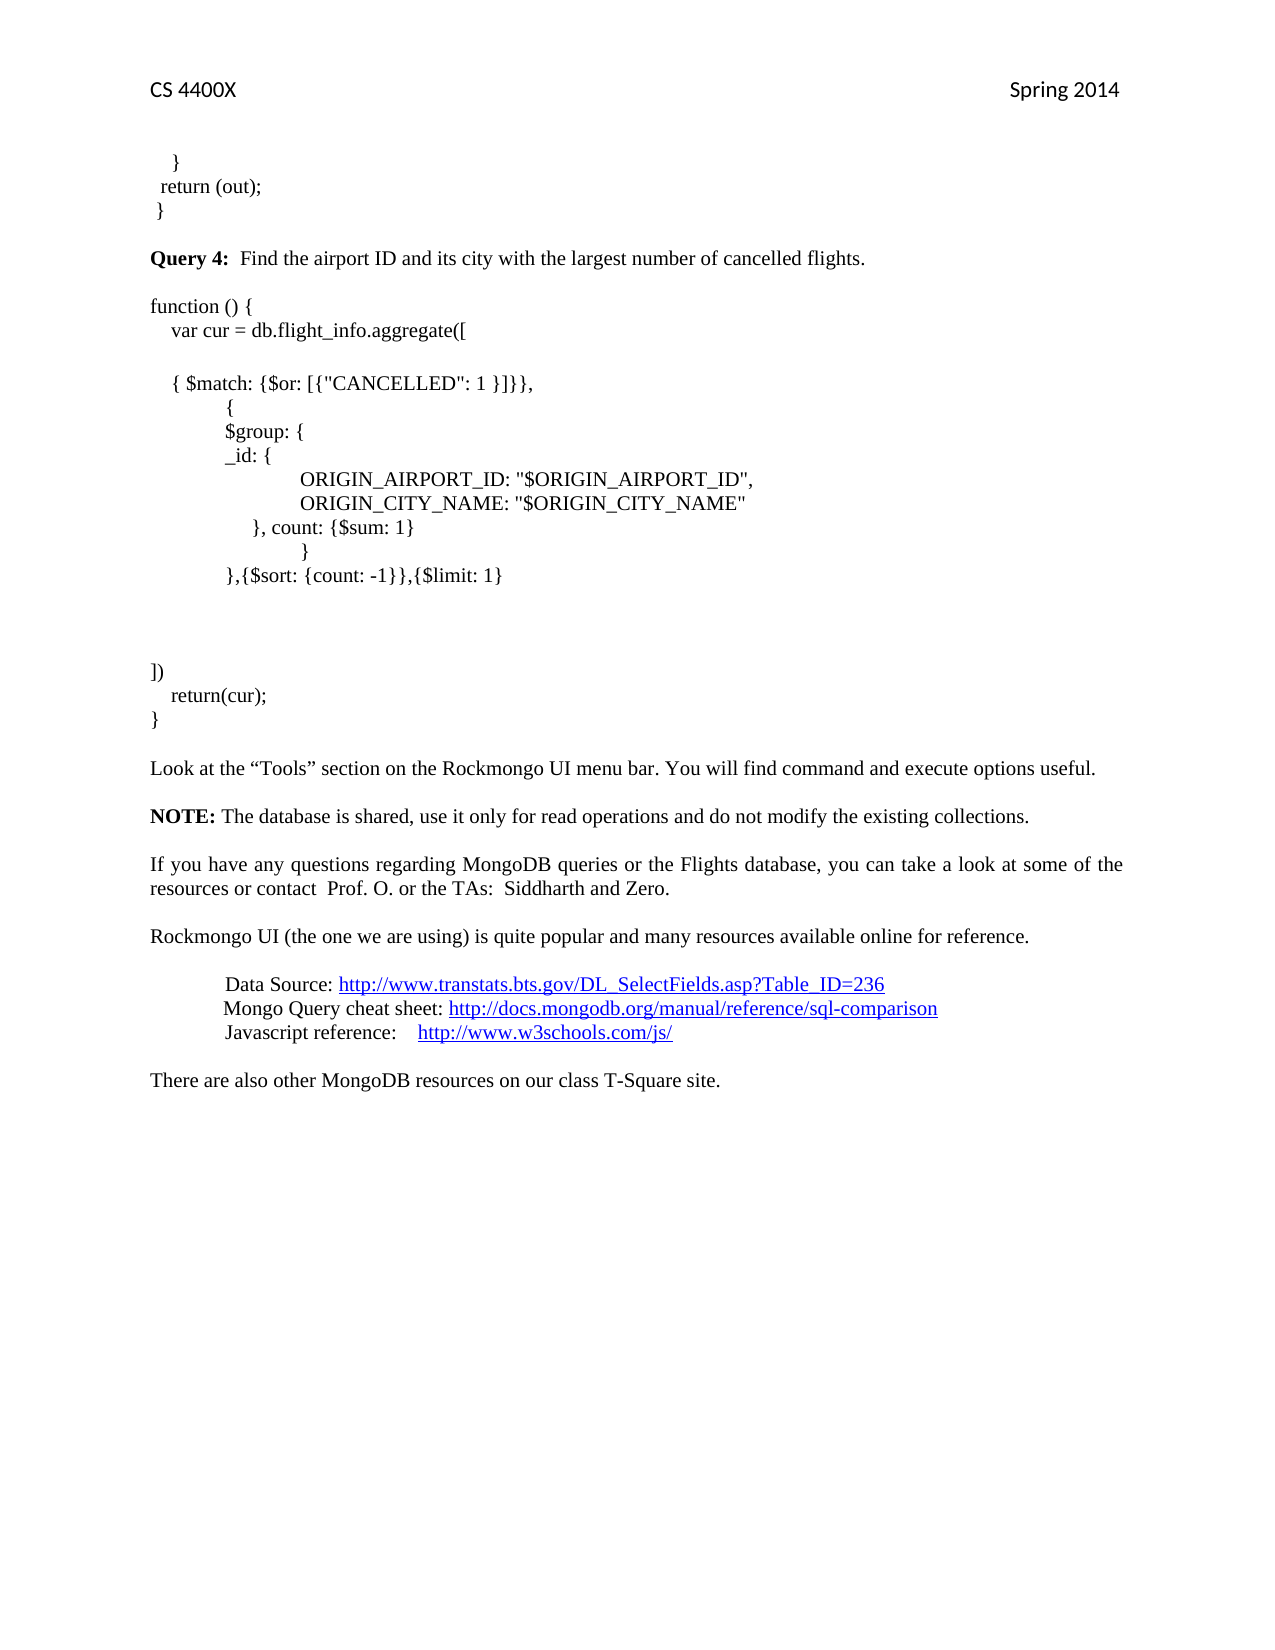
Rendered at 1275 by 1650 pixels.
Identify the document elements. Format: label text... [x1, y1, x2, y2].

text }, count: {$sum: 1} [150, 515, 1125, 539]
text return(cur); [150, 683, 1125, 707]
text } [150, 707, 1125, 731]
text function () { [150, 294, 1125, 318]
text },{$sort: {count: -1}},{$limit: 1} [150, 563, 1125, 587]
text } [150, 150, 1125, 174]
text var cur = db.flight_info.aggregate([ [150, 318, 1125, 342]
text NOTE: The database is shared, use it only for read operations and do not modify the existing collections. [150, 804, 1125, 828]
text } [150, 539, 1125, 563]
text ORIGIN_CITY_NAME: "$ORIGIN_CITY_NAME" [150, 491, 1125, 515]
text $group: { [150, 419, 1125, 443]
text There are also other MongoDB resources on our class T-Square site. [150, 1068, 1125, 1092]
text Rockmongo UI (the one we are using) is quite popular and many resources available online for reference. [150, 924, 1125, 948]
text ORIGIN_AIRPORT_ID: "$ORIGIN_AIRPORT_ID", [150, 467, 1125, 491]
text Query 4: Find the airport ID and its city with the largest number of cancelled flights. [150, 246, 1125, 270]
text { [150, 394, 1125, 419]
text Look at the “Tools” section on the Rockmongo UI menu bar. You will find command and execute options useful. [150, 756, 1125, 779]
text } [150, 198, 1125, 222]
text Mongo Query cheat sheet: http://docs.mongodb.org/manual/reference/sql-comparison [150, 996, 1125, 1020]
text ]) [150, 659, 1125, 683]
text return (out); [150, 174, 1125, 198]
text Javascript reference: http://www.w3schools.com/js/ [150, 1020, 1125, 1044]
text { $match: {$or: [{"CANCELLED": 1 }]}}, [150, 371, 1125, 394]
text _id: { [150, 443, 1125, 467]
text If you have any questions regarding MongoDB queries or the Flights database, you can take a look at some of the resources or contact Prof. O. or the TAs: Siddharth and Zero. [150, 852, 1125, 900]
text Data Source: http://www.transtats.bts.gov/DL_SelectFields.asp?Table_ID=236 [150, 972, 1125, 996]
